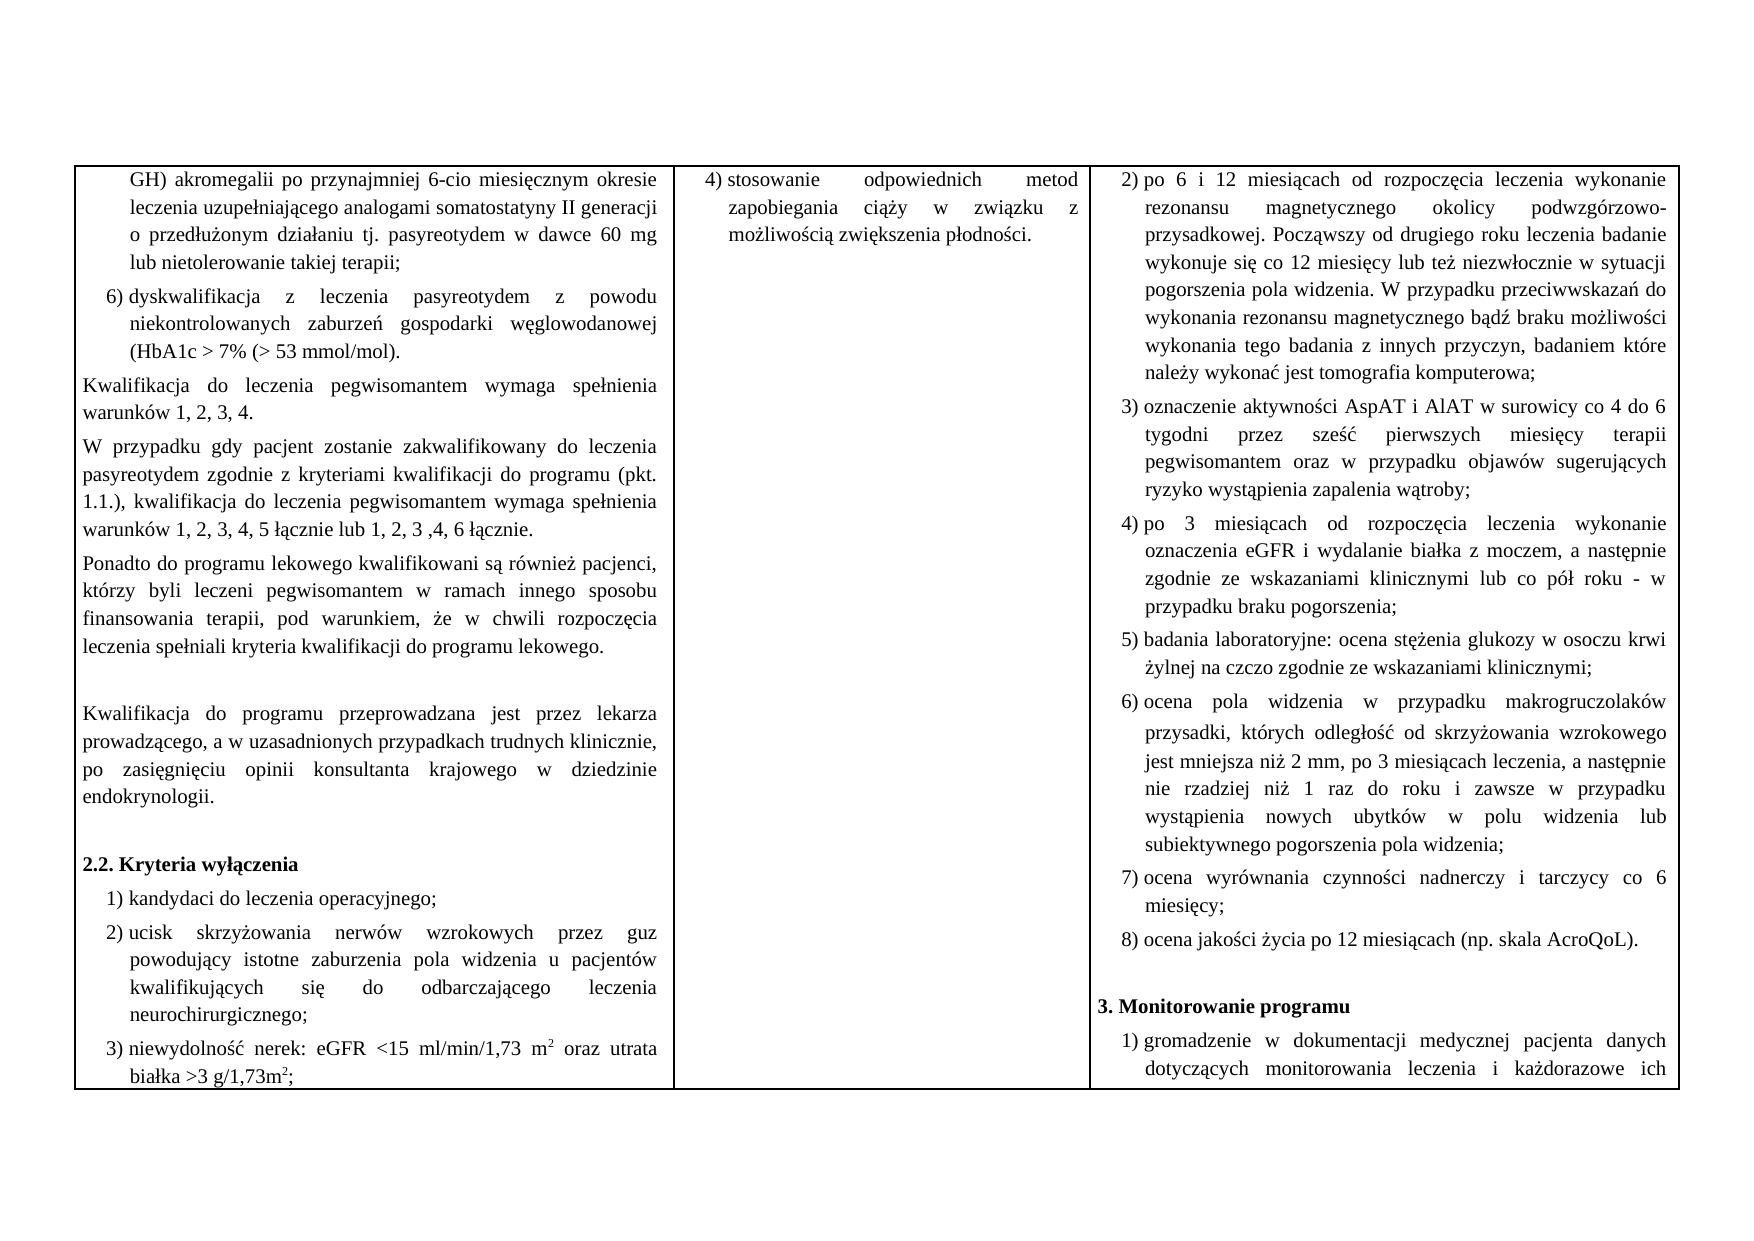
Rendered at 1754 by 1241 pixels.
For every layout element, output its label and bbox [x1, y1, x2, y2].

table_cell [76, 167, 673, 1088]
table_cell [1091, 167, 1678, 1088]
table_cell [675, 167, 1089, 1088]
